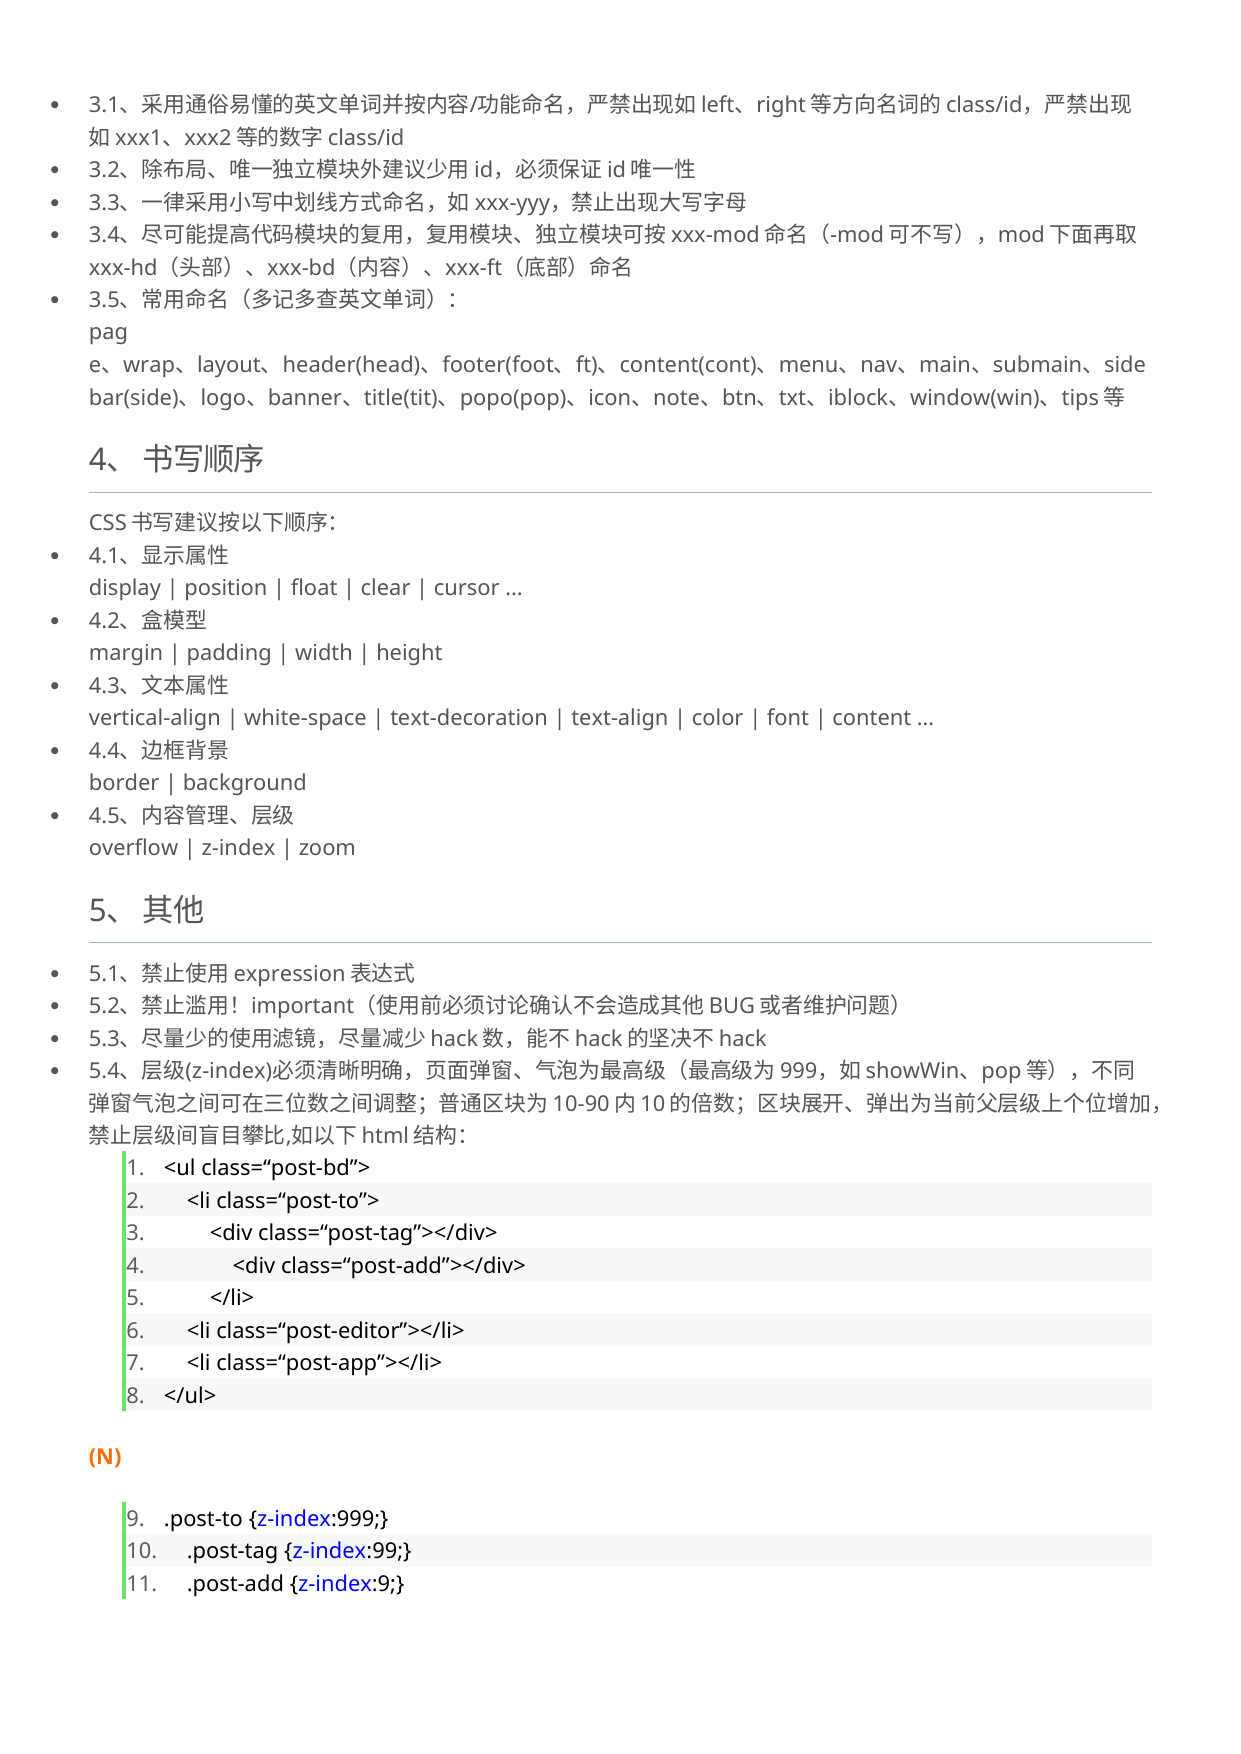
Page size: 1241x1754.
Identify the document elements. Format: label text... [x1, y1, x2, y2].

list </ul> [126, 1378, 1152, 1411]
list 3.4、尽可能提高代码模块的复用，复用模块、独立模块可按xxx-mod命名（-mod可不写），mod下面再取xxx-hd（头部）、xxx-bd（内容）、xxx-ft（底部）命名 [51, 217, 1152, 282]
list 4.3、文本属性 vertical-align | white-space | text-decoration | text-align | color | font | content … [51, 668, 1152, 733]
list 5.3、尽量少的使用滤镜，尽量减少hack数，能不hack的坚决不hack [51, 1021, 1152, 1053]
list <li class=“post-to”> [126, 1183, 1152, 1216]
list <ul class=“post-bd”> [126, 1151, 1152, 1183]
list <div class=“post-tag”></div> [126, 1216, 1152, 1248]
list 4.4、边框背景 border | background [51, 733, 1152, 798]
subtitle 4、 书写顺序 [89, 424, 1152, 492]
list 3.5、常用命名（多记多查英文单词）：page、wrap、layout、header(head)、footer(foot、ft)、content(cont)、menu、nav、main、submain、sidebar(side)、logo、banner、title(tit)、popo(pop)、icon、note、btn、txt、iblock、window(win)、tips等 [51, 282, 1152, 412]
list 4.2、盒模型 margin | padding | width | height [51, 603, 1152, 668]
list .post-add {z-index:9;} [126, 1567, 1152, 1599]
list <div class=“post-add”></div> [126, 1248, 1152, 1281]
text (N) [89, 1440, 1152, 1472]
list 5.4、层级(z-index)必须清晰明确，页面弹窗、气泡为最高级（最高级为999，如showWin、pop等），不同弹窗气泡之间可在三位数之间调整；普通区块为10-90内10的倍数；区块展开、弹出为当前父层级上个位增加，禁止层级间盲目攀比,如以下html结构： [51, 1053, 1152, 1151]
list 5.2、禁止滥用！important（使用前必须讨论确认不会造成其他BUG或者维护问题） [51, 988, 1152, 1021]
subtitle 5、 其他 [89, 875, 1152, 942]
list </li> [126, 1281, 1152, 1313]
list 5.1、禁止使用expression表达式 [51, 956, 1152, 988]
list .post-to {z-index:999;} [126, 1502, 1152, 1534]
list <li class=“post-editor”></li> [126, 1313, 1152, 1346]
list 4.1、显示属性 display | position | float | clear | cursor … [51, 538, 1152, 603]
list 4.5、内容管理、层级 overflow | z-index | zoom [51, 798, 1152, 863]
list 3.3、一律采用小写中划线方式命名，如 xxx-yyy，禁止出现大写字母 [51, 184, 1152, 217]
list 3.2、除布局、唯一独立模块外建议少用id，必须保证id唯一性 [51, 152, 1152, 184]
list <li class=“post-app”></li> [126, 1346, 1152, 1378]
list .post-tag {z-index:99;} [126, 1534, 1152, 1567]
list 3.1、采用通俗易懂的英文单词并按内容/功能命名，严禁出现如left、right等方向名词的class/id，严禁出现如xxx1、xxx2等的数字class/id [51, 87, 1152, 152]
text CSS书写建议按以下顺序： [89, 505, 1152, 538]
